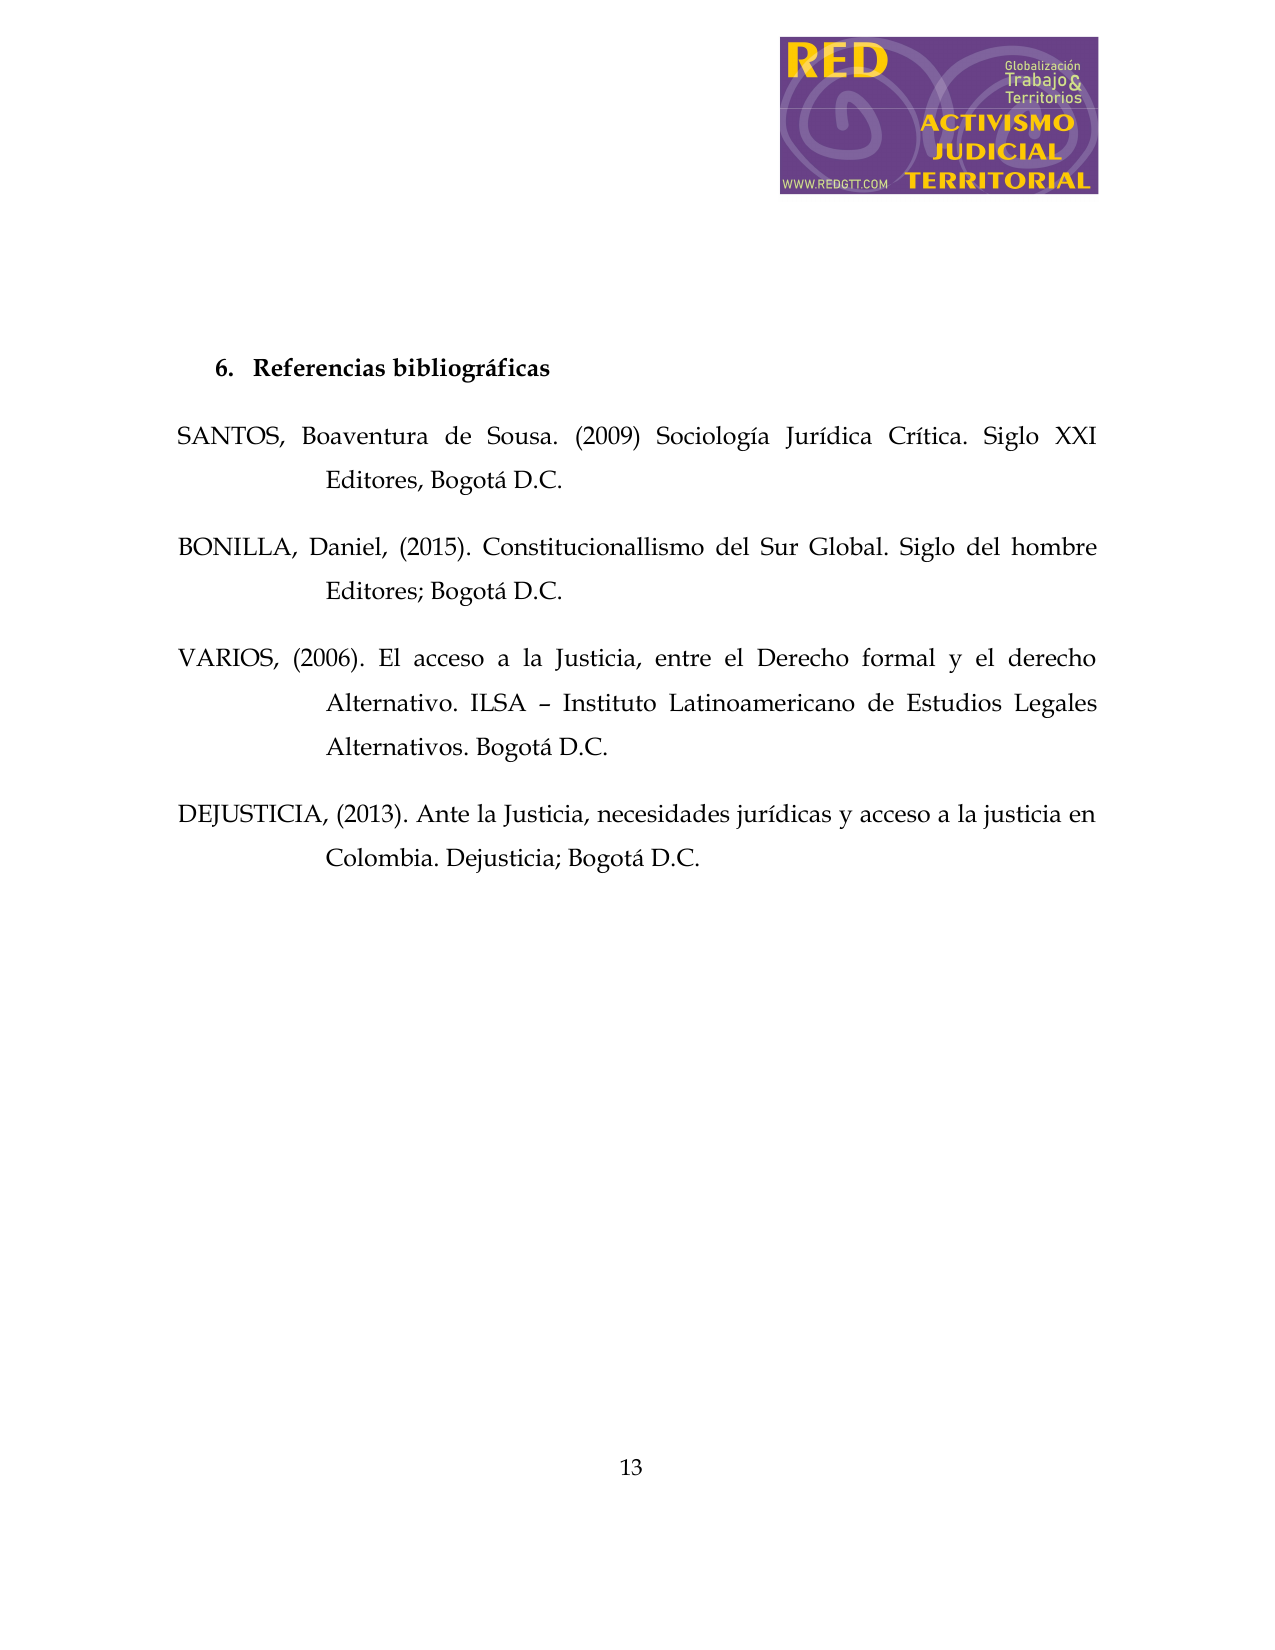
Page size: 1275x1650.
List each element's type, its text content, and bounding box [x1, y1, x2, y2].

subtitle Referencias bibliográficas [215, 353, 1189, 383]
picture [778, 36, 1099, 202]
text VARIOS, (2006). El acceso a la Justicia, entre el Derecho formal y el derecho Alternativo. ILSA – Instituto Latinoamericano de Estudios Legales Alternativos. Bogotá D.C. [178, 644, 1098, 763]
text SANTOS, Boaventura de Sousa. (2009) Sociología Jurídica Crítica. Siglo XXI Editores, Bogotá D.C. [178, 422, 1097, 495]
text BONILLA, Daniel, (2015). Constitucionallismo del Sur Global. Siglo del hombre Editores; Bogotá D.C. [178, 533, 1098, 606]
text DEJUSTICIA, (2013). Ante la Justicia, necesidades jurídicas y acceso a la justicia en Colombia. Dejusticia; Bogotá D.C. [178, 800, 1096, 873]
